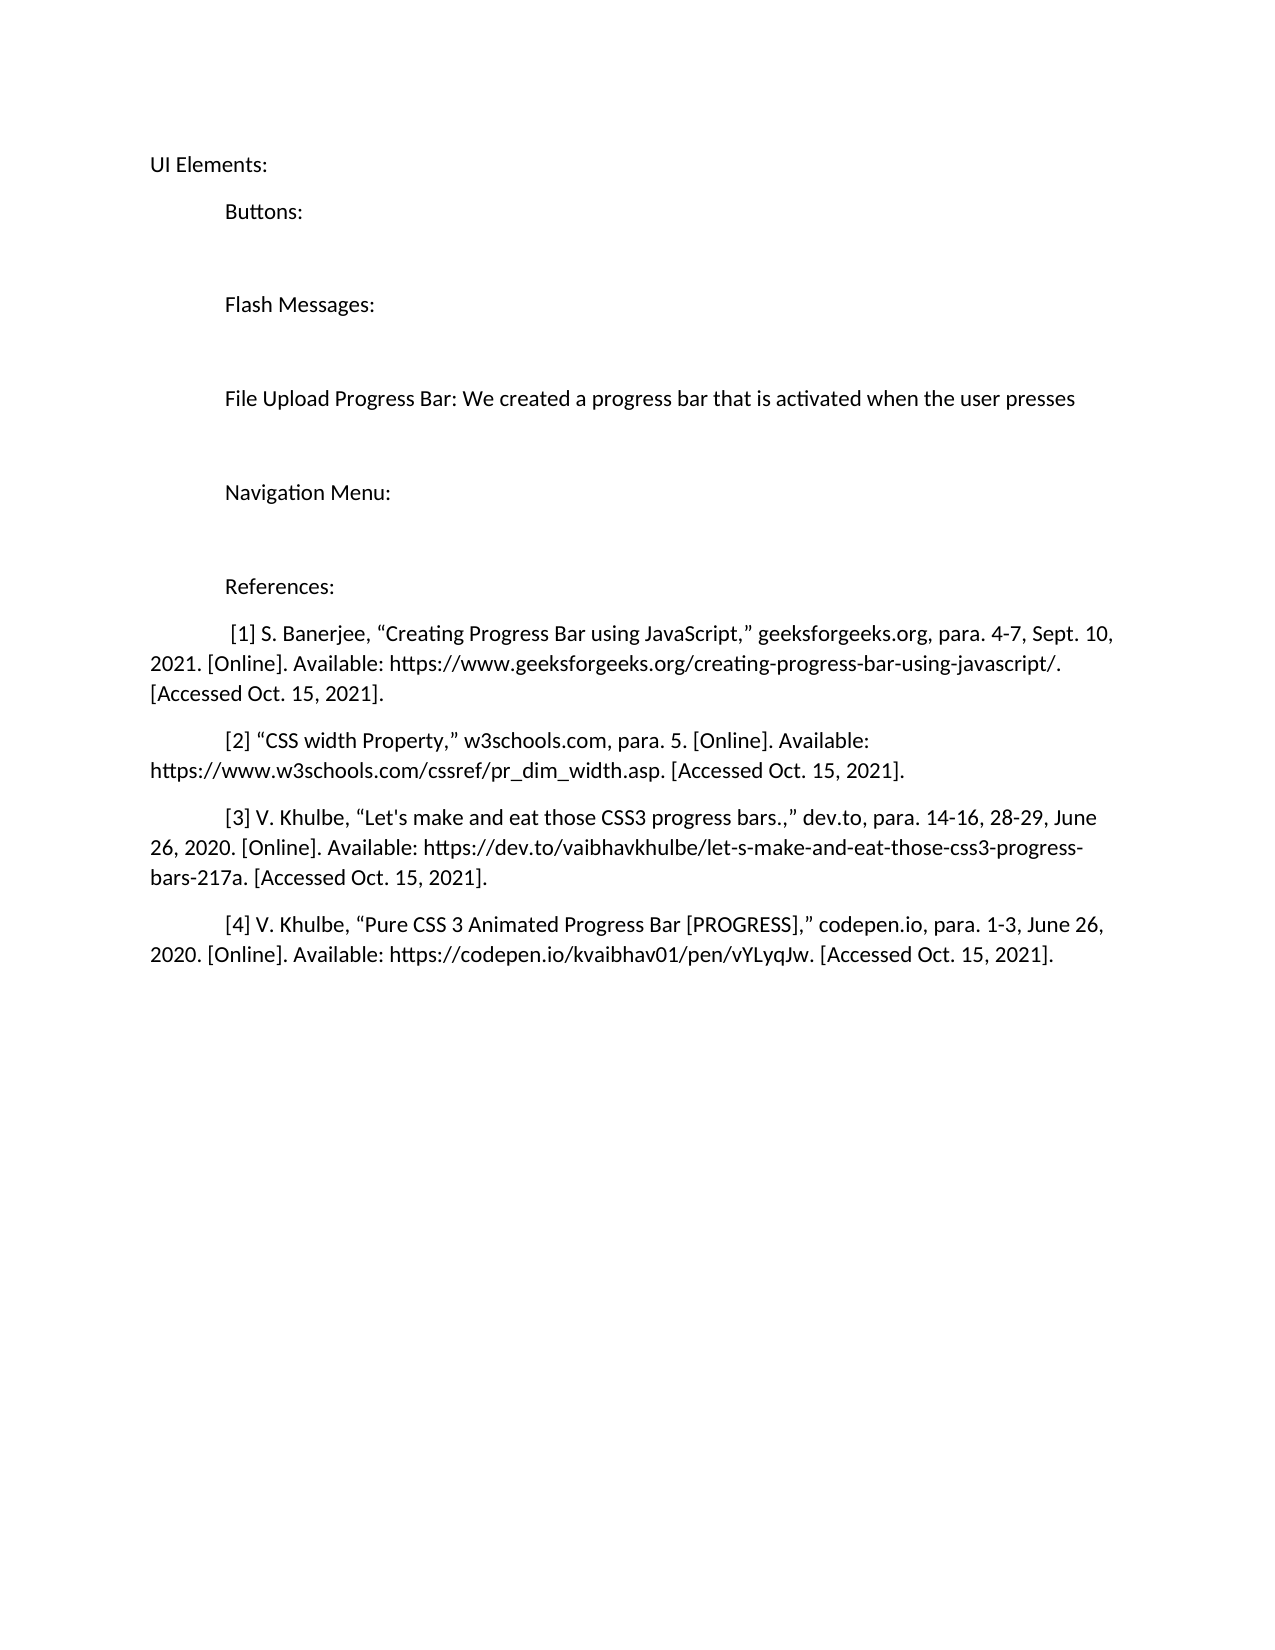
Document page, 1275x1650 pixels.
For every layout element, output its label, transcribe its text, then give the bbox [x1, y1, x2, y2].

text Navigation Menu: [150, 478, 1125, 506]
text [2] “CSS width Property,” w3schools.com, para. 5. [Online]. Available: https://www.w3schools.com/cssref/pr_dim_width.asp. [Accessed Oct. 15, 2021]. [150, 726, 1125, 784]
text References: [150, 572, 1125, 600]
text Buttons: [150, 197, 1125, 225]
text UI Elements: [150, 150, 1125, 178]
text File Upload Progress Bar: We created a progress bar that is activated when the user presses [150, 384, 1125, 412]
text [1] S. Banerjee, “Creating Progress Bar using JavaScript,” geeksforgeeks.org, para. 4-7, Sept. 10, 2021. [Online]. Available: https://www.geeksforgeeks.org/creating-progress-bar-using-javascript/. [Accessed Oct. 15, 2021]. [150, 619, 1125, 707]
text Flash Messages: [150, 291, 1125, 319]
text [3] V. Khulbe, “Let's make and eat those CSS3 progress bars.,” dev.to, para. 14-16, 28-29, June 26, 2020. [Online]. Available: https://dev.to/vaibhavkhulbe/let-s-make-and-eat-those-css3-progress-bars-217a. [Accessed Oct. 15, 2021]. [150, 803, 1125, 892]
text [4] V. Khulbe, “Pure CSS 3 Animated Progress Bar [PROGRESS],” codepen.io, para. 1-3, June 26, 2020. [Online]. Available: https://codepen.io/kvaibhav01/pen/vYLyqJw. [Accessed Oct. 15, 2021]. [150, 910, 1125, 969]
